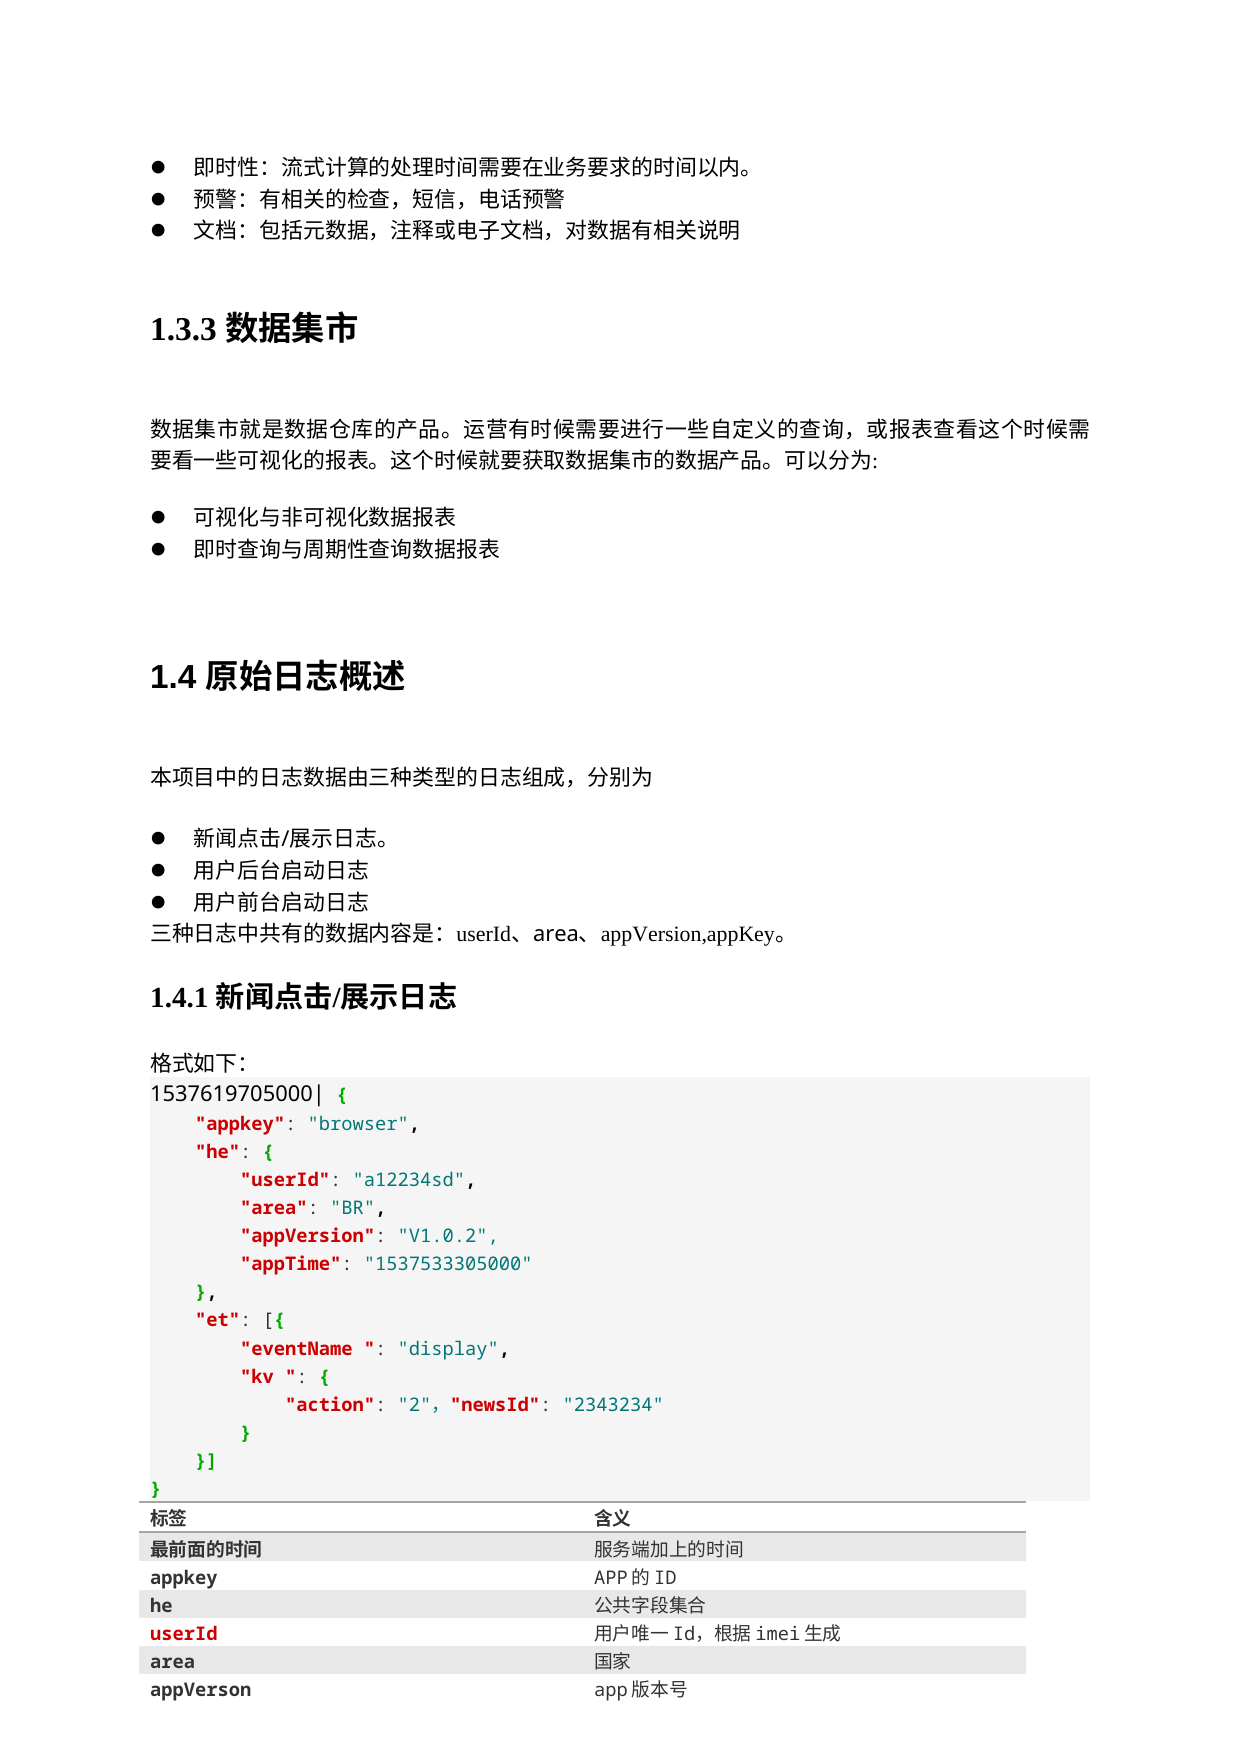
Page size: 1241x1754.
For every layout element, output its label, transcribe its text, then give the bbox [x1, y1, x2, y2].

table_cell 用户唯一Id，根据imei生成 [583, 1618, 1026, 1646]
text } [150, 1417, 1090, 1445]
subtitle 1.4 原始日志概述 [150, 649, 1090, 698]
table_cell 最前面的时间 [139, 1533, 583, 1561]
list 即时查询与周期性查询数据报表 [150, 532, 1090, 564]
list 用户后台启动日志 [150, 853, 1090, 884]
text 三种日志中共有的数据内容是：userId、area、appVersion,appKey。 [150, 916, 1090, 948]
text 数据集市就是数据仓库的产品。运营有时候需要进行一些自定义的查询，或报表查看这个时候需要看一些可视化的报表。这个时候就要获取数据集市的数据产品。可以分为: [150, 412, 1090, 475]
text "he": { [150, 1135, 1090, 1163]
text 格式如下： [150, 1046, 1090, 1077]
text "appTime": "1537533305000" [150, 1248, 1090, 1276]
text } [150, 1473, 1090, 1501]
list 文档：包括元数据，注释或电子文档，对数据有相关说明 [150, 213, 1090, 245]
text }, [150, 1276, 1090, 1304]
table_cell appkey [139, 1561, 583, 1589]
list 用户前台启动日志 [150, 884, 1090, 916]
table_cell area [139, 1646, 583, 1674]
text 1537619705000| { [150, 1077, 1090, 1107]
text "eventName ": "display", [150, 1332, 1090, 1360]
table_cell 国家 [583, 1646, 1026, 1674]
table_cell 公共字段集合 [583, 1590, 1026, 1618]
text "appVersion": "V1.0.2", [150, 1220, 1090, 1248]
text 本项目中的日志数据由三种类型的日志组成，分别为 [150, 759, 1090, 791]
subtitle 1.4.1 新闻点击/展示日志 [150, 973, 1090, 1015]
table_header 标签 [139, 1503, 583, 1531]
text "et": [{ [150, 1304, 1090, 1332]
text "action": "2"，"newsId": "2343234" [150, 1388, 1090, 1417]
list 即时性：流式计算的处理时间需要在业务要求的时间以内。 [150, 150, 1090, 182]
table_cell appVerson [139, 1674, 583, 1702]
table_cell he [139, 1590, 583, 1618]
table_cell app版本号 [583, 1674, 1026, 1702]
text "userId": "a12234sd", [150, 1163, 1090, 1192]
list 可视化与非可视化数据报表 [150, 500, 1090, 532]
text "kv ": { [150, 1360, 1090, 1388]
text "appkey": "browser", [150, 1107, 1090, 1135]
table_cell 服务端加上的时间 [583, 1533, 1026, 1561]
text "area": "BR", [150, 1192, 1090, 1220]
table_header 含义 [583, 1503, 1026, 1531]
text }] [150, 1445, 1090, 1473]
list 新闻点击/展示日志。 [150, 821, 1090, 853]
list 预警：有相关的检查，短信，电话预警 [150, 182, 1090, 213]
subtitle 1.3.3 数据集市 [150, 302, 1090, 350]
table_cell APP的ID [583, 1561, 1026, 1589]
table_cell userId [139, 1618, 583, 1646]
